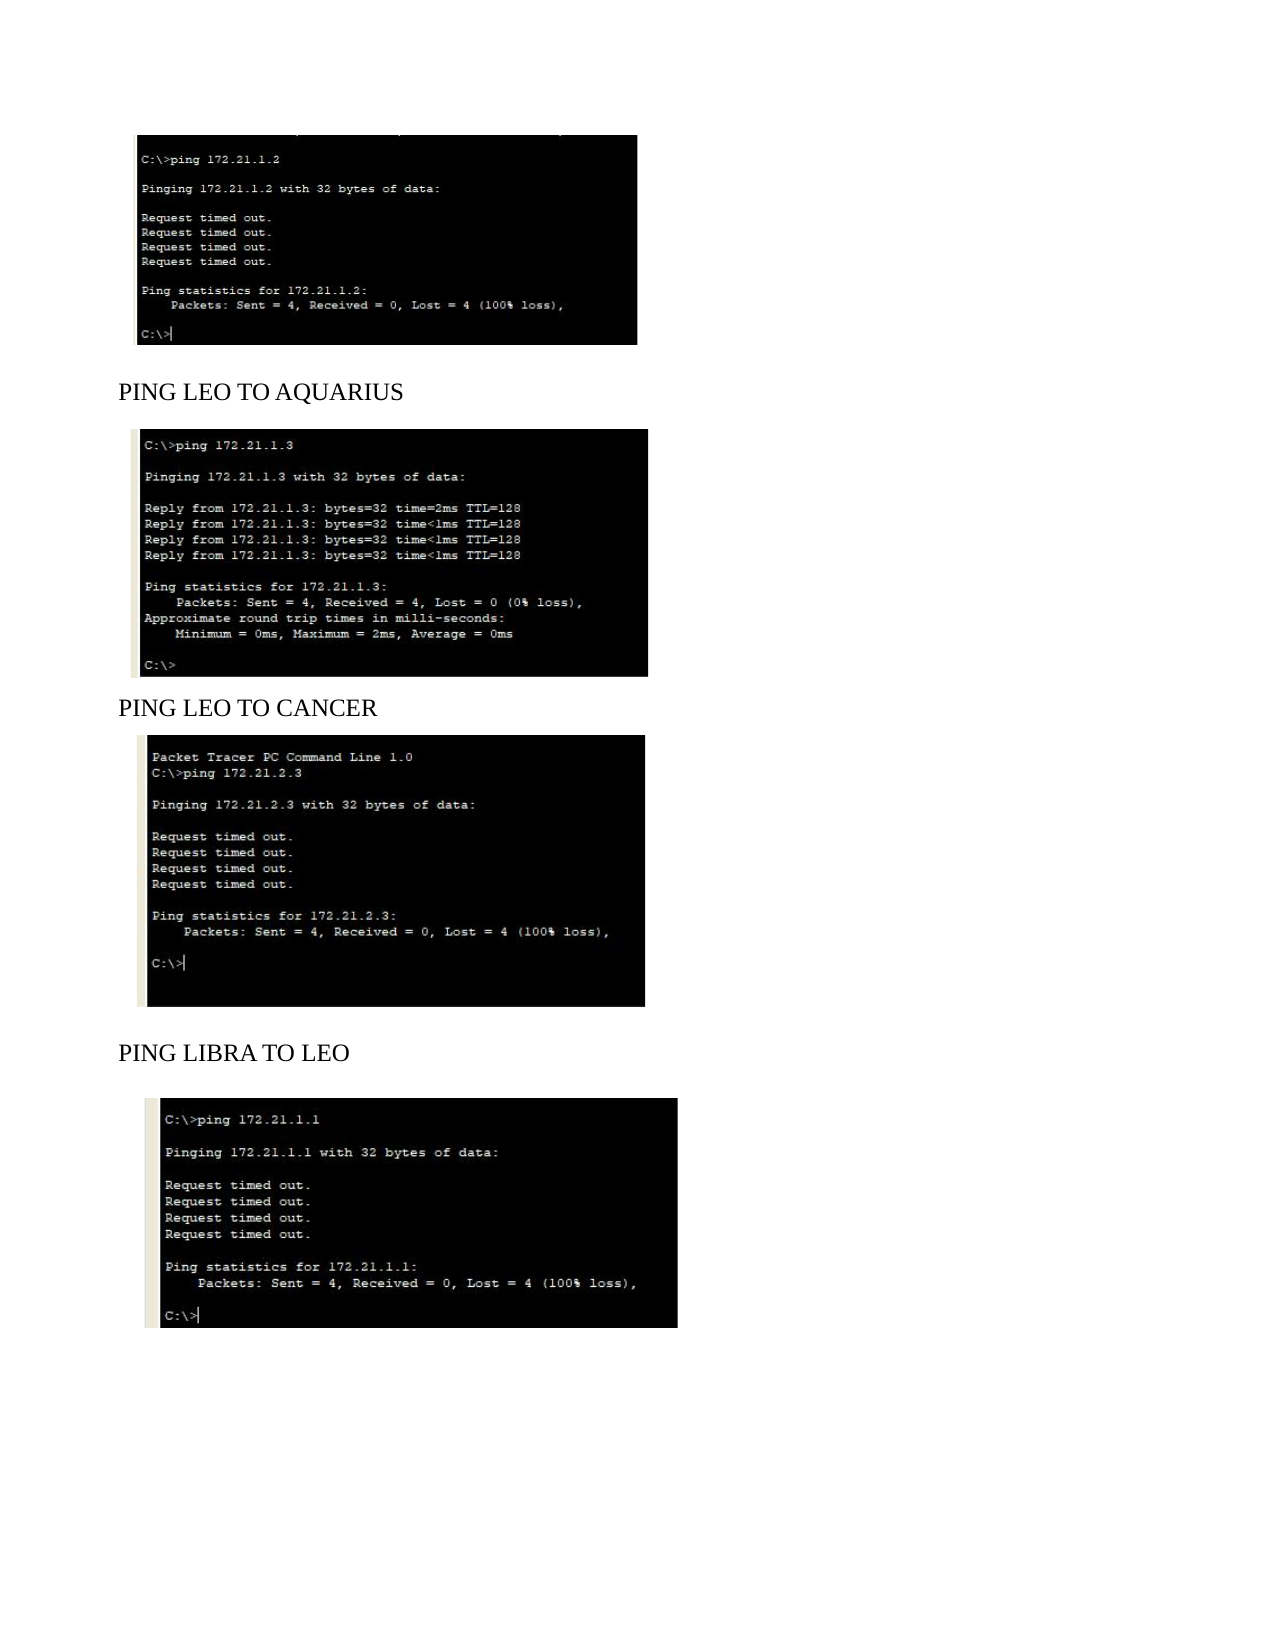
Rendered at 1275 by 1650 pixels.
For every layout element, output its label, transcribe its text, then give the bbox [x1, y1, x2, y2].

picture [144, 1098, 678, 1328]
picture [133, 135, 638, 345]
text PING LEO TO AQUARIUS [118, 377, 1157, 406]
text PING LEO TO CANCER [118, 693, 1157, 722]
picture [130, 429, 649, 678]
picture [136, 735, 646, 1007]
text PING LIBRA TO LEO [118, 1038, 1157, 1067]
